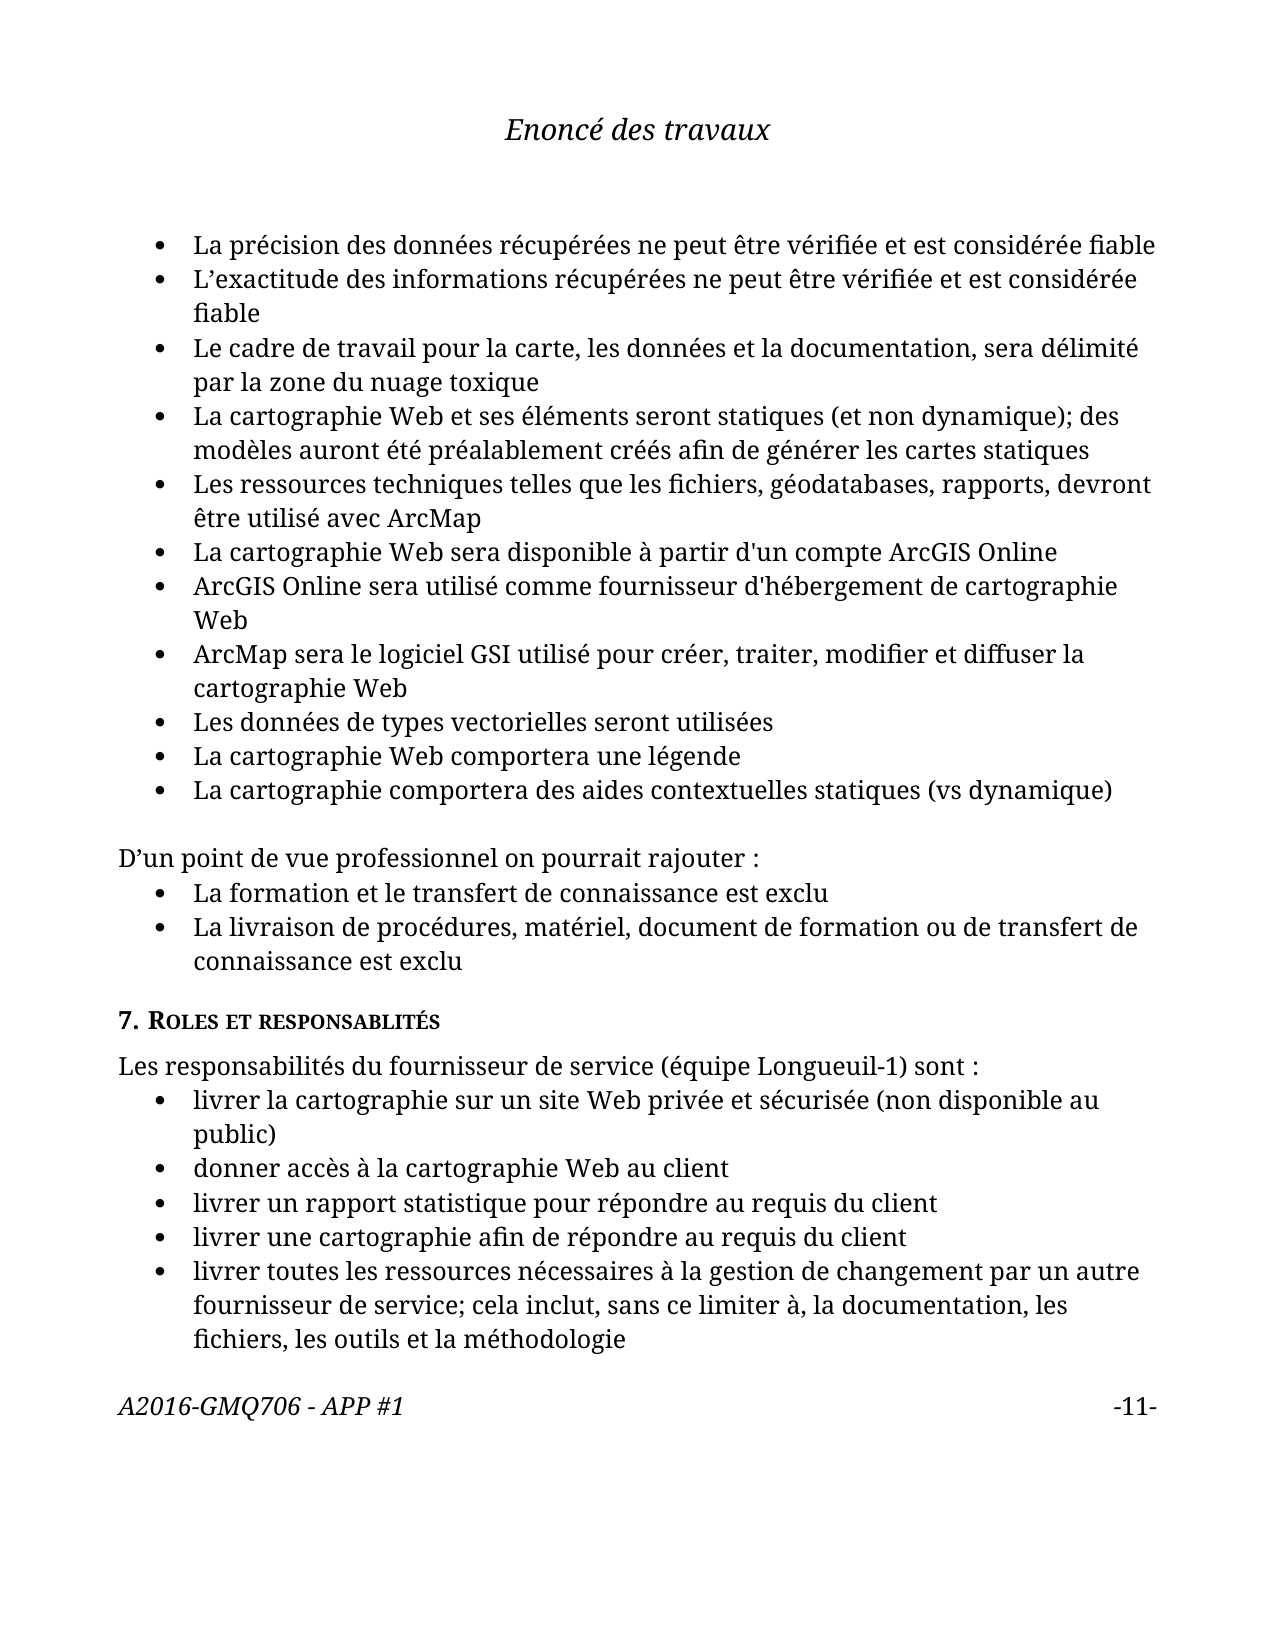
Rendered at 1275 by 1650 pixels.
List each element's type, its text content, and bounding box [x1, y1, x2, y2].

list ArcGIS Online sera utilisé comme fournisseur d'hébergement de cartographie Web [156, 569, 1157, 637]
list livrer toutes les ressources nécessaires à la gestion de changement par un autre fournisseur de service; cela inclut, sans ce limiter à, la documentation, les fichiers, les outils et la méthodologie [156, 1253, 1157, 1356]
list livrer la cartographie sur un site Web privée et sécurisée (non disponible au public) [156, 1083, 1157, 1151]
list La livraison de procédures, matériel, document de formation ou de transfert de connaissance est exclu [156, 909, 1157, 977]
list donner accès à la cartographie Web au client [156, 1151, 1157, 1185]
list Les ressources techniques telles que les fichiers, géodatabases, rapports, devront être utilisé avec ArcMap [156, 466, 1157, 534]
list La formation et le transfert de connaissance est exclu [156, 875, 1157, 909]
text D’un point de vue professionnel on pourrait rajouter : [118, 841, 1157, 875]
list Le cadre de travail pour la carte, les données et la documentation, sera délimité par la zone du nuage toxique [156, 330, 1157, 398]
text Les responsabilités du fournisseur de service (équipe Longueuil-1) sont : [118, 1049, 1157, 1083]
list livrer une cartographie afin de répondre au requis du client [156, 1219, 1157, 1253]
list La précision des données récupérées ne peut être vérifiée et est considérée fiable [156, 228, 1157, 262]
list La cartographie Web et ses éléments seront statiques (et non dynamique); des modèles auront été préalablement créés afin de générer les cartes statiques [156, 398, 1157, 466]
list La cartographie comportera des aides contextuelles statiques (vs dynamique) [156, 773, 1157, 807]
list La cartographie Web comportera une légende [156, 739, 1157, 773]
list ArcMap sera le logiciel GSI utilisé pour créer, traiter, modifier et diffuser la cartographie Web [156, 637, 1157, 705]
list L’exactitude des informations récupérées ne peut être vérifiée et est considérée fiable [156, 262, 1157, 330]
list Les données de types vectorielles seront utilisées [156, 705, 1157, 739]
subtitle Roles et responsablités [118, 1002, 1157, 1036]
list La cartographie Web sera disponible à partir d'un compte ArcGIS Online [156, 534, 1157, 569]
list livrer un rapport statistique pour répondre au requis du client [156, 1185, 1157, 1219]
